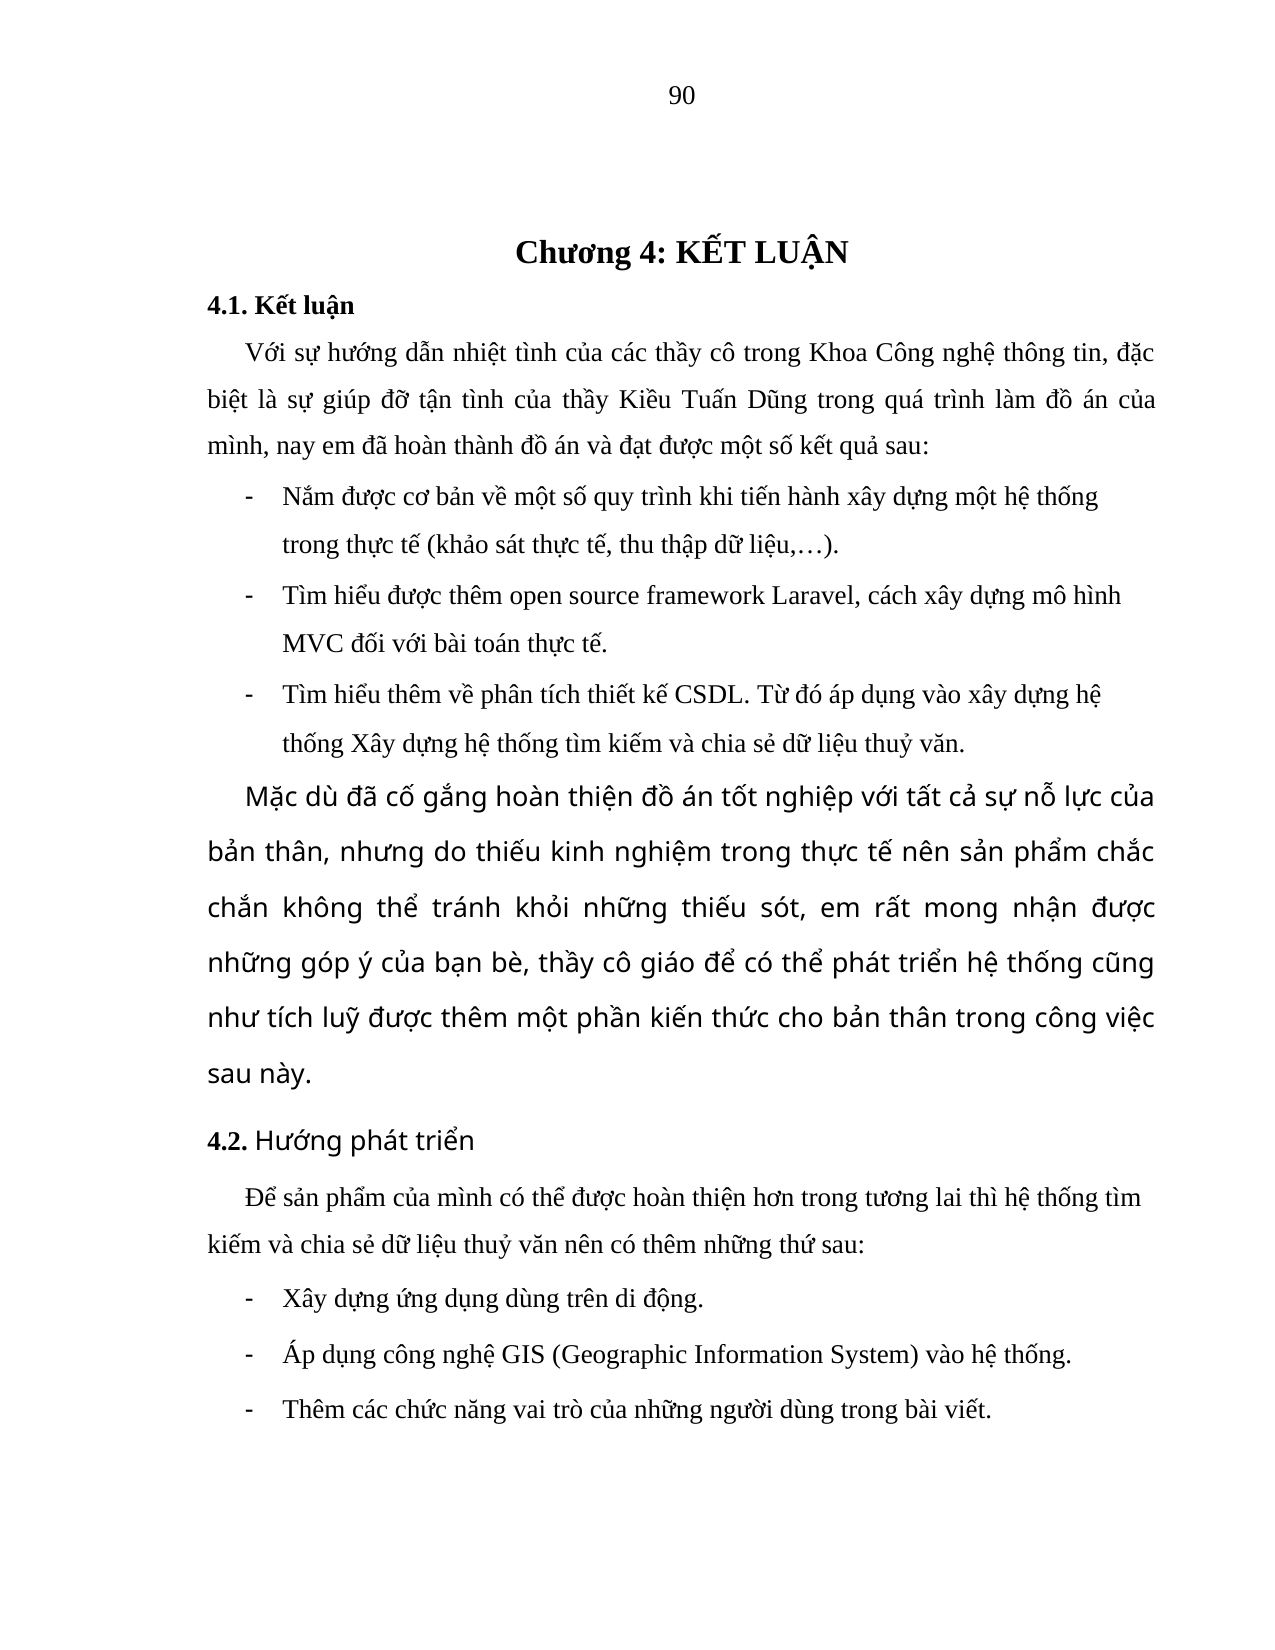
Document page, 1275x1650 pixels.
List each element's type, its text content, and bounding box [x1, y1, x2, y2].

subtitle KẾT LUẬN [207, 232, 1156, 270]
text Mặc dù đã cố gắng hoàn thiện đồ án tốt nghiệp với tất cả sự nỗ lực của bản thân, nhưng do thiếu kinh nghiệm trong thực tế nên sản phẩm chắc chắn không thể tránh khỏi những thiếu sót, em rất mong nhận được những góp ý của bạn bè, thầy cô giáo để có thể phát triển hệ thống cũng như tích luỹ được thêm một phần kiến thức cho bản thân trong công việc sau này. [207, 777, 1156, 1091]
list Nắm được cơ bản về một số quy trình khi tiến hành xây dựng một hệ thống trong thực tế (khảo sát thực tế, thu thập dữ liệu,…). [244, 476, 1156, 560]
list Xây dựng ứng dụng dùng trên di động. [244, 1279, 1156, 1316]
list Tìm hiểu được thêm open source framework Laravel, cách xây dựng mô hình MVC đối với bài toán thực tế. [244, 575, 1156, 659]
text Để sản phẩm của mình có thể được hoàn thiện hơn trong tương lai thì hệ thống tìm kiếm và chia sẻ dữ liệu thuỷ văn nên có thêm những thứ sau: [207, 1181, 1156, 1259]
subtitle Hướng phát triển [207, 1122, 1156, 1159]
text Với sự hướng dẫn nhiệt tình của các thầy cô trong Khoa Công nghệ thông tin, đặc biệt là sự giúp đỡ tận tình của thầy Kiều Tuấn Dũng trong quá trình làm đồ án của mình, nay em đã hoàn thành đồ án và đạt được một số kết quả sau: [207, 336, 1156, 461]
subtitle Kết luận [207, 289, 1156, 321]
list Thêm các chức năng vai trò của những người dùng trong bài viết. [244, 1389, 1156, 1426]
list Tìm hiểu thêm về phân tích thiết kế CSDL. Từ đó áp dụng vào xây dựng hệ thống Xây dựng hệ thống tìm kiếm và chia sẻ dữ liệu thuỷ văn. [244, 674, 1156, 758]
list Áp dụng công nghệ GIS (Geographic Information System) vào hệ thống. [244, 1334, 1156, 1371]
